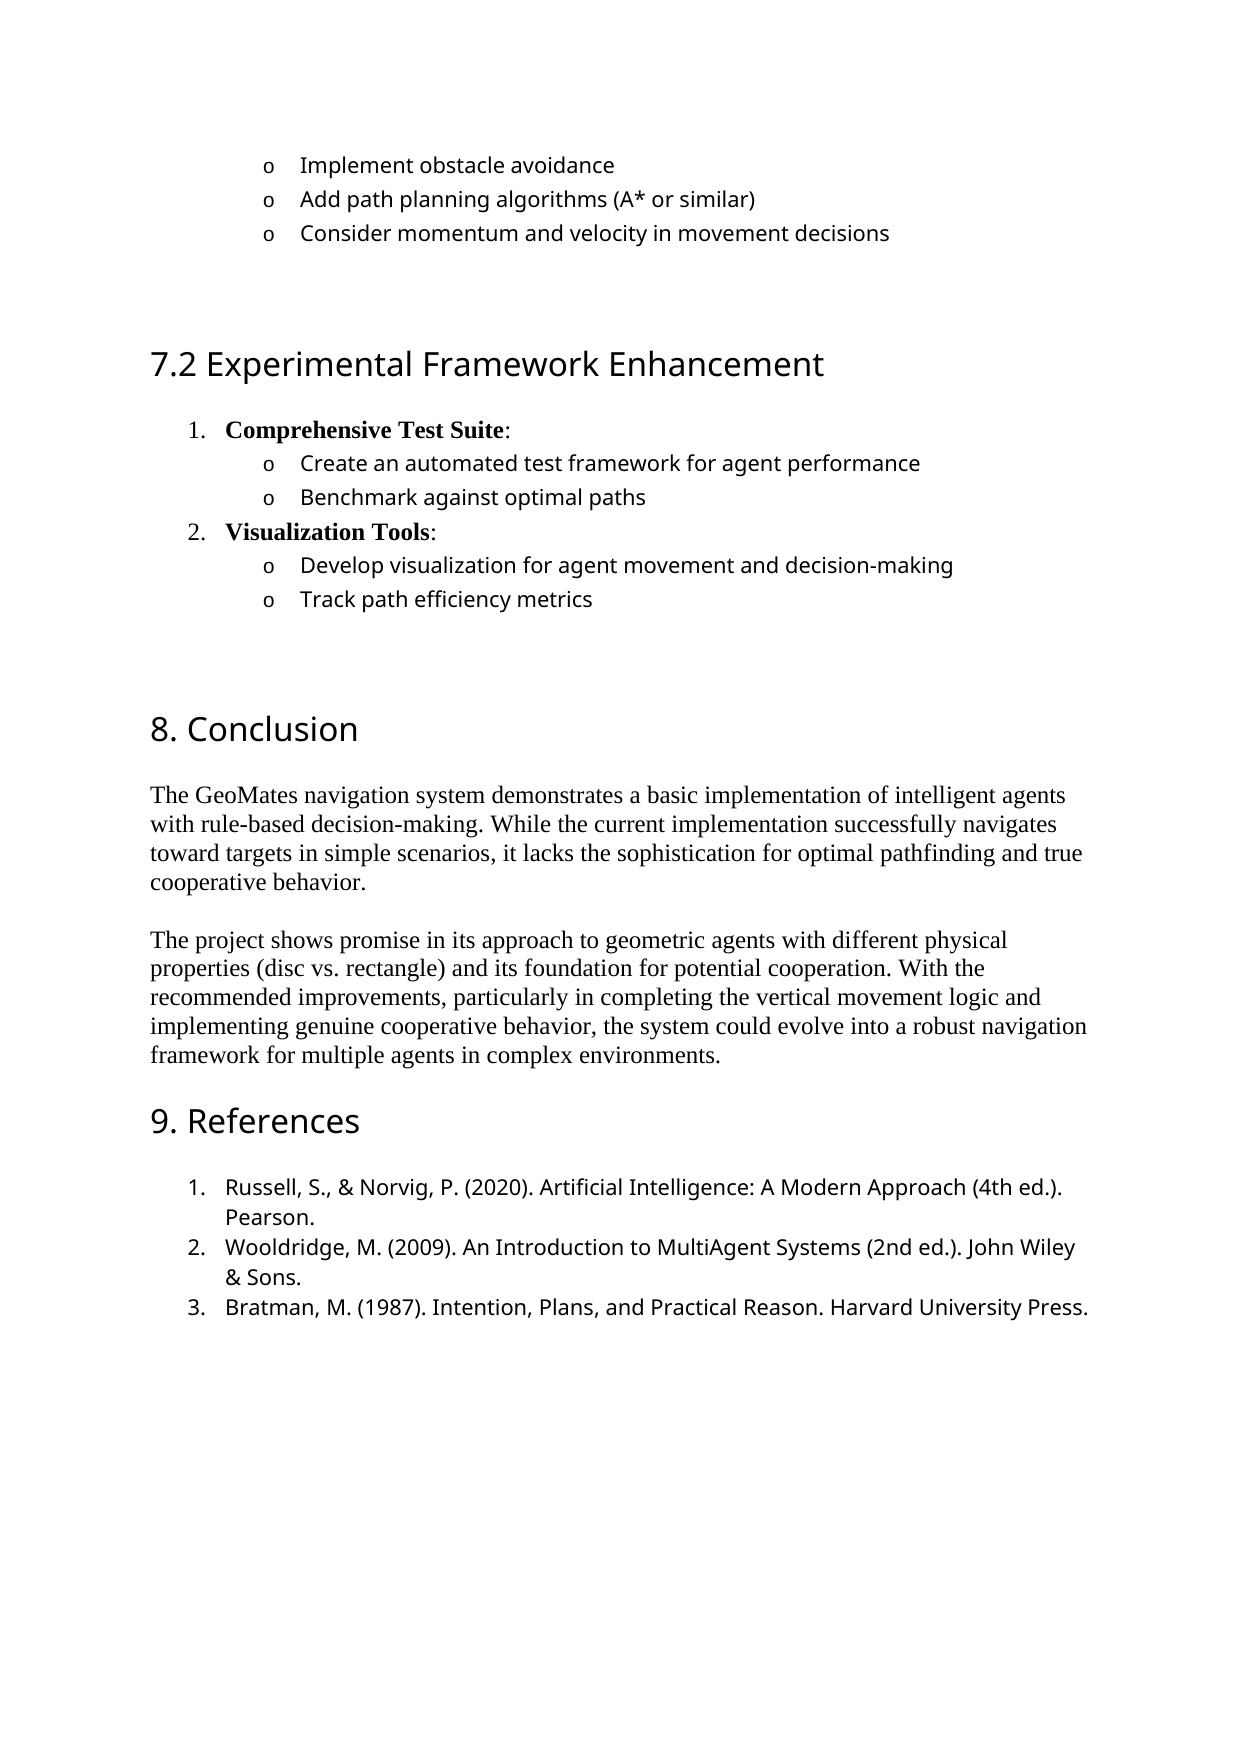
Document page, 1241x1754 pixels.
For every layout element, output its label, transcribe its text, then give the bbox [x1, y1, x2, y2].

list Comprehensive Test Suite: [187, 415, 1090, 444]
subtitle 8. Conclusion [150, 706, 1090, 751]
list Add path planning algorithms (A* or similar) [262, 184, 1090, 214]
list Consider momentum and velocity in movement decisions [262, 218, 1090, 248]
list Create an automated test framework for agent performance [262, 448, 1090, 478]
list Track path efficiency metrics [262, 584, 1090, 613]
subtitle 9. References [150, 1098, 1090, 1143]
list Wooldridge, M. (2009). An Introduction to MultiAgent Systems (2nd ed.). John Wiley & Sons. [187, 1232, 1090, 1291]
text The GeoMates navigation system demonstrates a basic implementation of intelligent agents with rule-based decision-making. While the current implementation successfully navigates toward targets in simple scenarios, it lacks the sophistication for optimal pathfinding and true cooperative behavior. [150, 781, 1090, 896]
list Visualization Tools: [187, 517, 1090, 545]
list Russell, S., & Norvig, P. (2020). Artificial Intelligence: A Modern Approach (4th ed.). Pearson. [187, 1172, 1090, 1232]
list Benchmark against optimal paths [262, 482, 1090, 512]
list Develop visualization for agent movement and decision-making [262, 549, 1090, 579]
list Implement obstacle avoidance [262, 150, 1090, 180]
subtitle 7.2 Experimental Framework Enhancement [150, 341, 1090, 386]
list Bratman, M. (1987). Intention, Plans, and Practical Reason. Harvard University Press. [187, 1291, 1090, 1321]
text The project shows promise in its approach to geometric agents with different physical properties (disc vs. rectangle) and its foundation for potential cooperation. With the recommended improvements, particularly in completing the vertical movement logic and implementing genuine cooperative behavior, the system could evolve into a robust navigation framework for multiple agents in complex environments. [150, 925, 1090, 1068]
